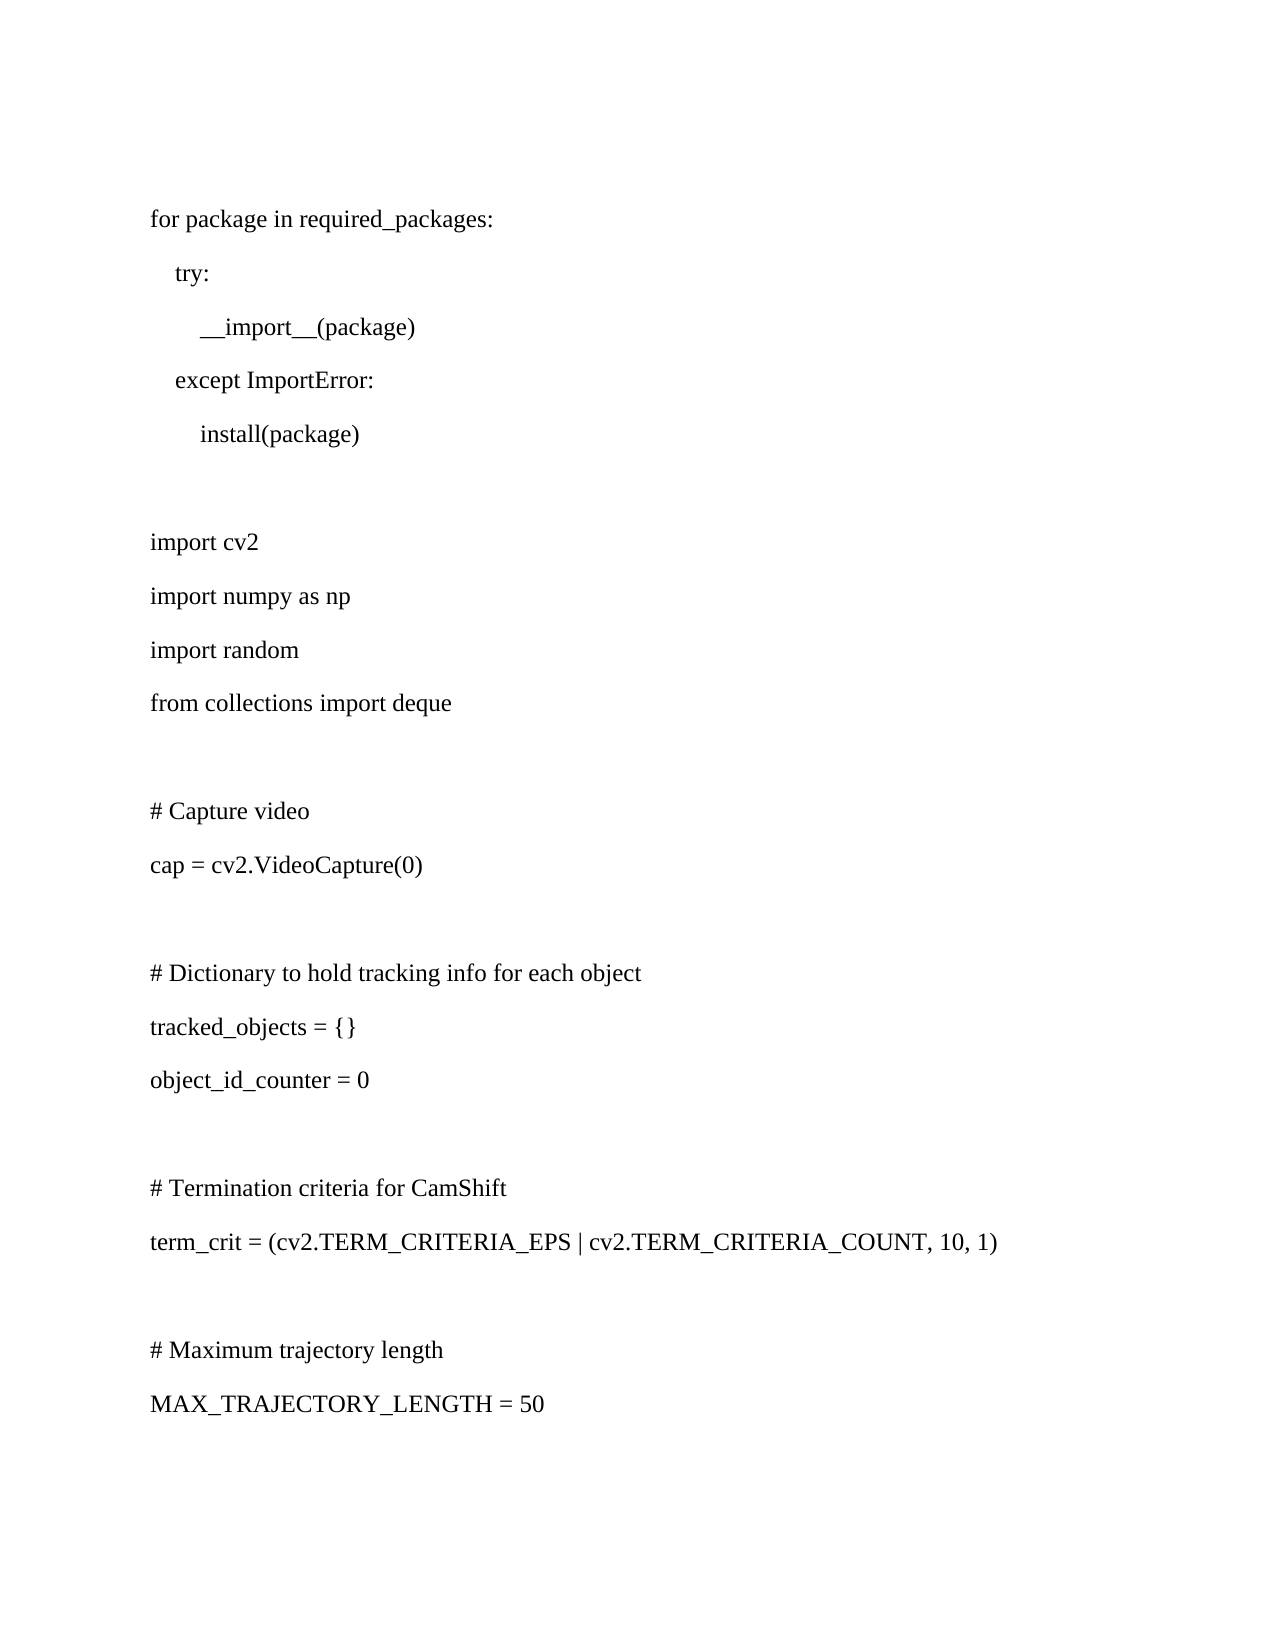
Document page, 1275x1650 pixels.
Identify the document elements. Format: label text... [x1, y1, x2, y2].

text __import__(package) [150, 312, 1125, 340]
text import random [150, 635, 1125, 663]
text # Termination criteria for CamShift [150, 1173, 1125, 1202]
text # Maximum trajectory length [150, 1335, 1125, 1363]
text from collections import deque [150, 688, 1125, 717]
text object_id_counter = 0 [150, 1066, 1125, 1094]
text tracked_objects = {} [150, 1012, 1125, 1040]
text # Capture video [150, 796, 1125, 825]
text MAX_TRAJECTORY_LENGTH = 50 [150, 1389, 1125, 1417]
text import numpy as np [150, 581, 1125, 609]
text for package in required_packages: [150, 204, 1125, 233]
text try: [150, 258, 1125, 286]
text install(package) [150, 419, 1125, 448]
text import cv2 [150, 527, 1125, 556]
text except ImportError: [150, 365, 1125, 394]
text cap = cv2.VideoCapture(0) [150, 850, 1125, 879]
text term_crit = (cv2.TERM_CRITERIA_EPS | cv2.TERM_CRITERIA_COUNT, 10, 1) [150, 1227, 1125, 1256]
text # Dictionary to hold tracking info for each object [150, 958, 1125, 987]
